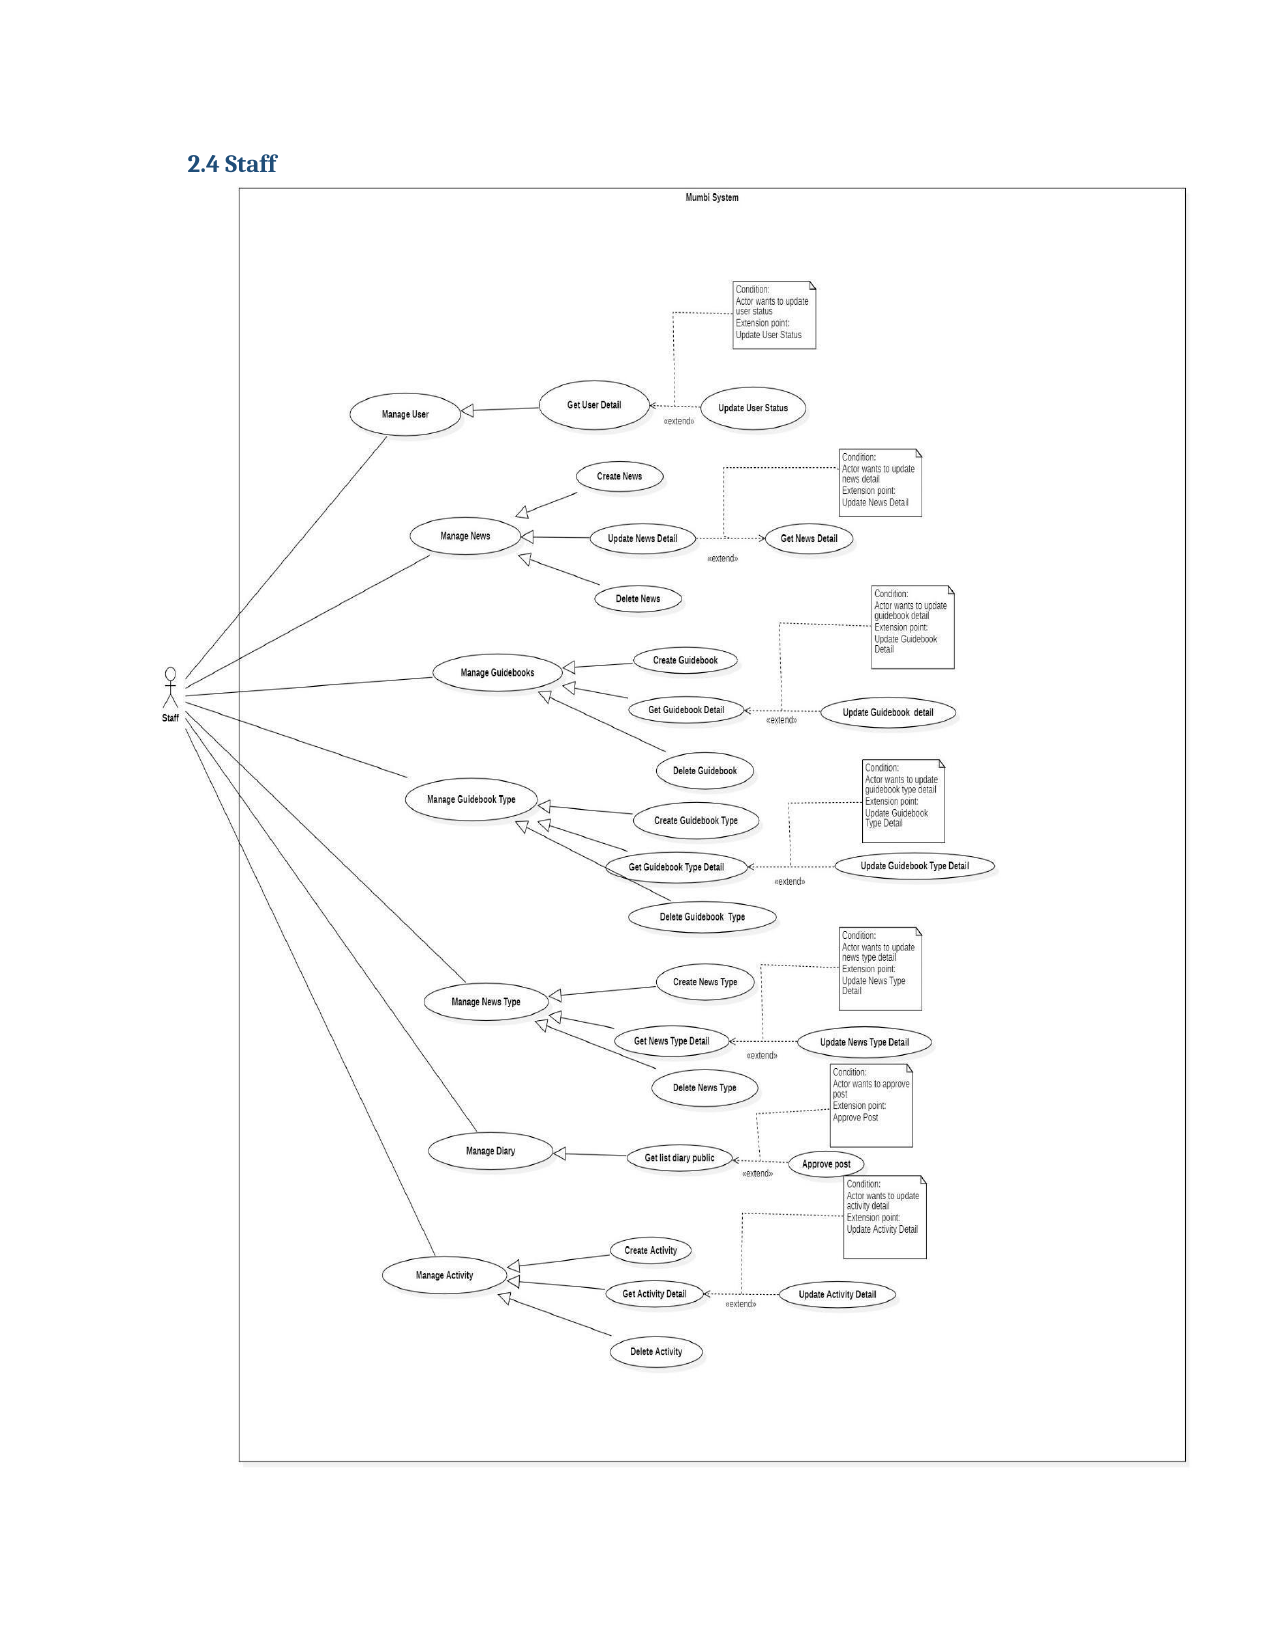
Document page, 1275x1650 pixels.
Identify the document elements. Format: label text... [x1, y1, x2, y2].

picture [150, 181, 1208, 1492]
subtitle 2.4 Staff [187, 150, 1125, 179]
